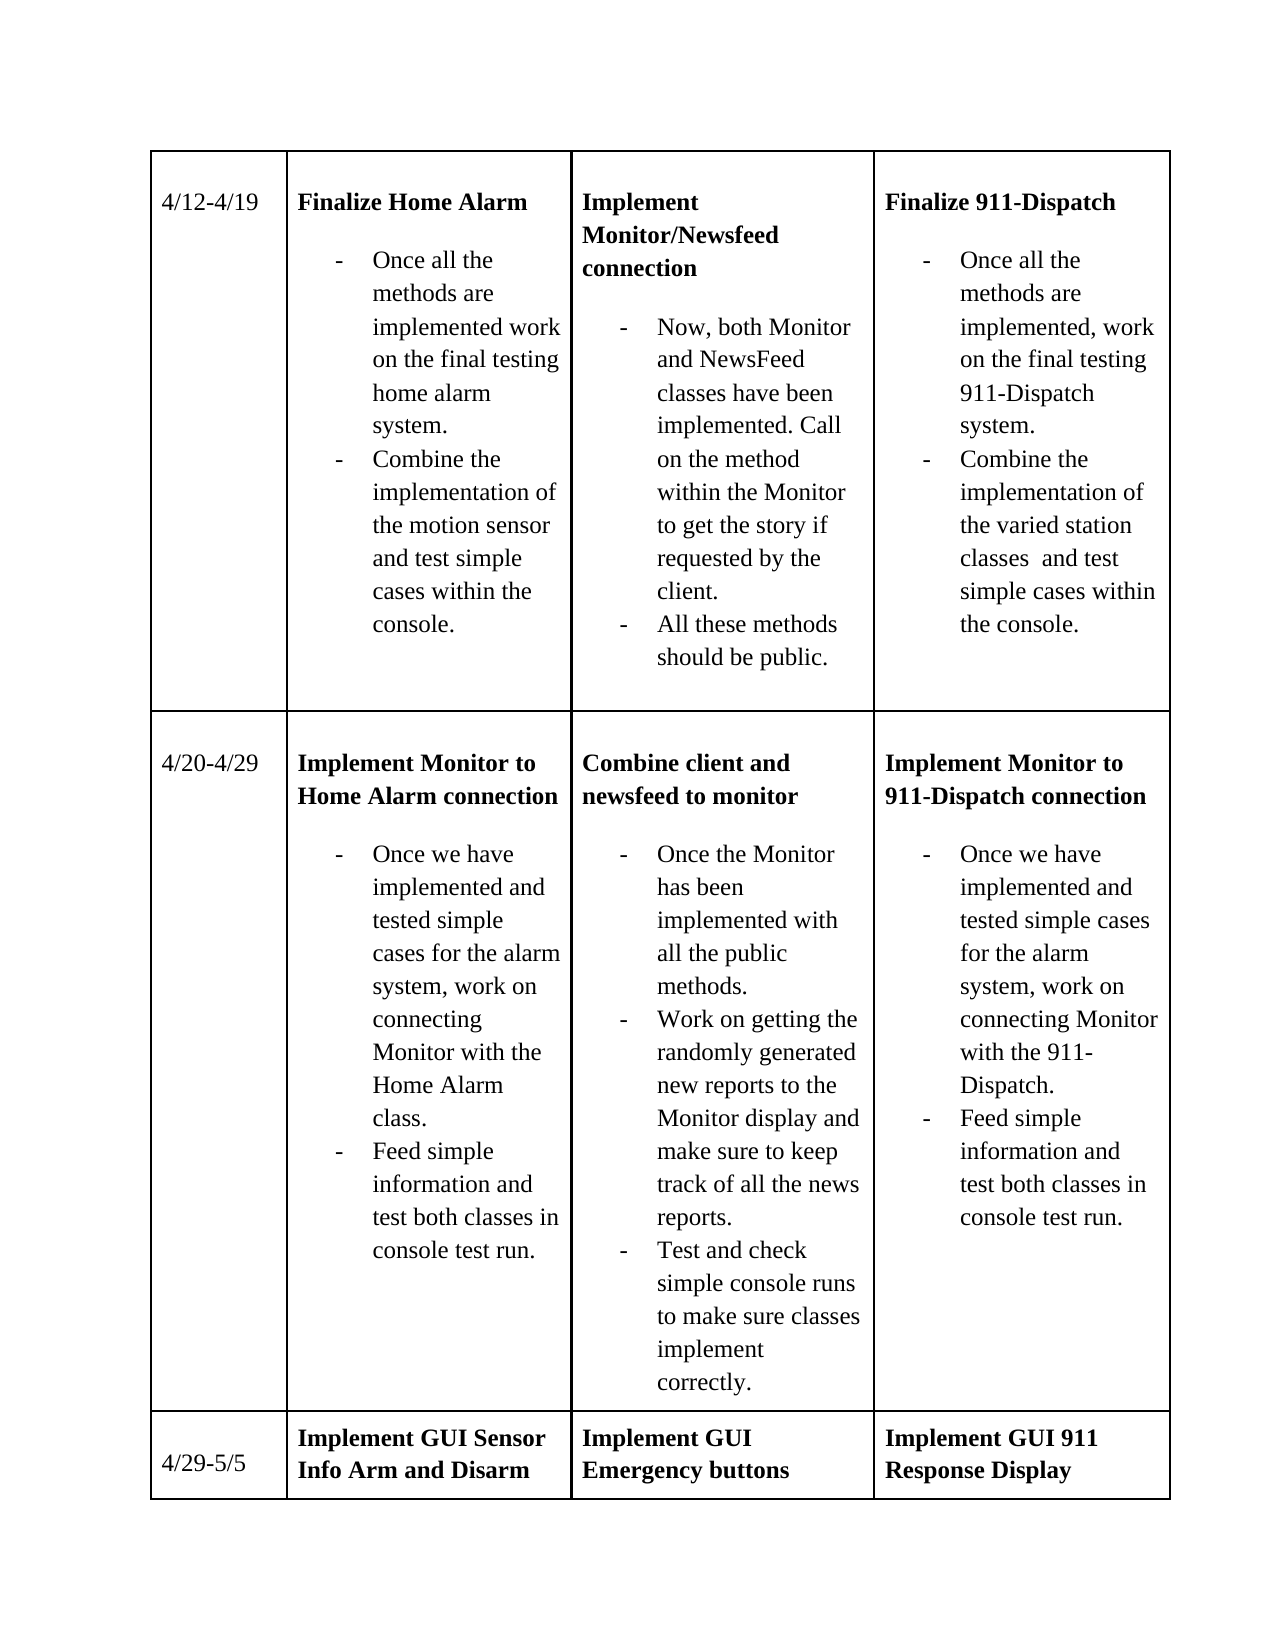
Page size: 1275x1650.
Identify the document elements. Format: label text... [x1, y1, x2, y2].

table_cell Implement Monitor to 911-Dispatch connection Once we have implemented and tested simple cases for the alarm system, work on connecting Monitor with the 911- Dispatch. Feed simple information and test both classes in console test run. [875, 712, 1169, 1410]
table_cell Implement Monitor to Home Alarm connection Once we have implemented and tested simple cases for the alarm system, work on connecting Monitor with the Home Alarm class. Feed simple information and test both classes in console test run. [288, 712, 570, 1410]
table_cell Finalize Home Alarm Once all the methods are implemented work on the final testing home alarm system. Combine the implementation of the motion sensor and test simple cases within the console. [288, 152, 570, 710]
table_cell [875, 1412, 1169, 1498]
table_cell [288, 1412, 570, 1498]
table_cell 4/29-5/5 [152, 1412, 286, 1498]
table_cell 4/20-4/29 [152, 712, 286, 1410]
table_cell Finalize 911-Dispatch Once all the methods are implemented, work on the final testing 911-Dispatch system. Combine the implementation of the varied station classes and test simple cases within the console. [875, 152, 1169, 710]
table_cell Implement Monitor/Newsfeed connection Now, both Monitor and NewsFeed classes have been implemented. Call on the method within the Monitor to get the story if requested by the client. All these methods should be public. [573, 152, 873, 710]
table_cell 4/12-4/19 [152, 152, 286, 710]
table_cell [573, 1412, 873, 1498]
table_cell Combine client and newsfeed to monitor Once the Monitor has been implemented with all the public methods. Work on getting the randomly generated new reports to the Monitor display and make sure to keep track of all the news reports. Test and check simple console runs to make sure classes implement correctly. [573, 712, 873, 1410]
